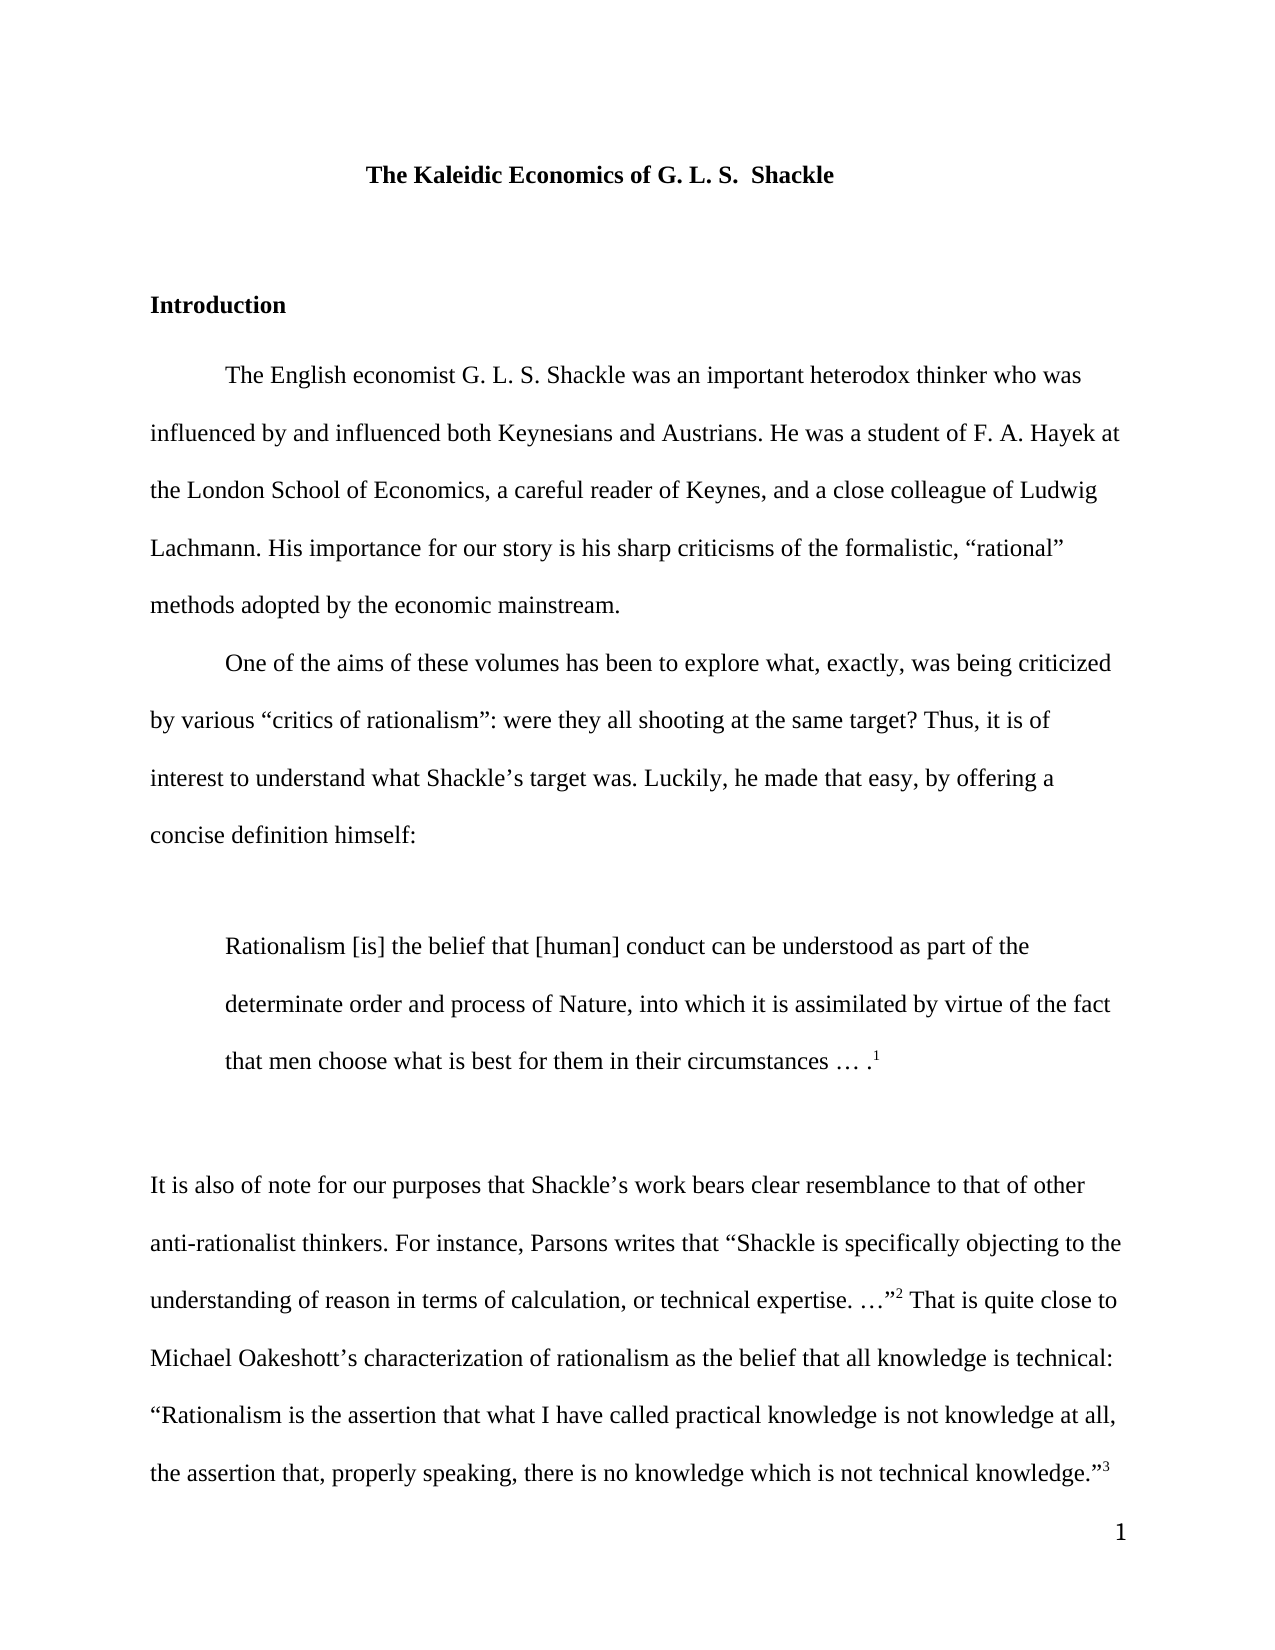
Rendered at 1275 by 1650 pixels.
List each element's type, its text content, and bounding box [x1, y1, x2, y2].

text The English economist G. L. S. Shackle was an important heterodox thinker who was influenced by and influenced both Keynesians and Austrians. He was a student of F. A. Hayek at the London School of Economics, a careful reader of Keynes, and a close colleague of Ludwig Lachmann. His importance for our story is his sharp criticisms of the formalistic, “rational” methods adopted by the economic mainstream. [150, 360, 1125, 619]
text Rationalism [is] the belief that [human] conduct can be understood as part of the determinate order and process of Nature, into which it is assimilated by virtue of the fact that men choose what is best for them in their circumstances … . [225, 931, 1125, 1075]
text One of the aims of these volumes has been to explore what, exactly, was being criticized by various “critics of rationalism”: were they all shooting at the same target? Thus, it is of interest to understand what Shackle’s target was. Luckily, he made that easy, by offering a concise definition himself: [150, 648, 1125, 849]
text It is also of note for our purposes that Shackle’s work bears clear resemblance to that of other anti-rationalist thinkers. For instance, Parsons writes that “Shackle is specifically objecting to the understanding of reason in terms of calculation, or technical expertise. …” That is quite close to Michael Oakeshott’s characterization of rationalism as the belief that all knowledge is technical: “Rationalism is the assertion that what I have called practical knowledge is not knowledge at all, the assertion that, properly speaking, there is no knowledge which is not technical knowledge.” [150, 1170, 1125, 1486]
text The Kaleidic Economics of G. L. S. Shackle [150, 160, 1050, 189]
subtitle Introduction [150, 290, 1125, 319]
